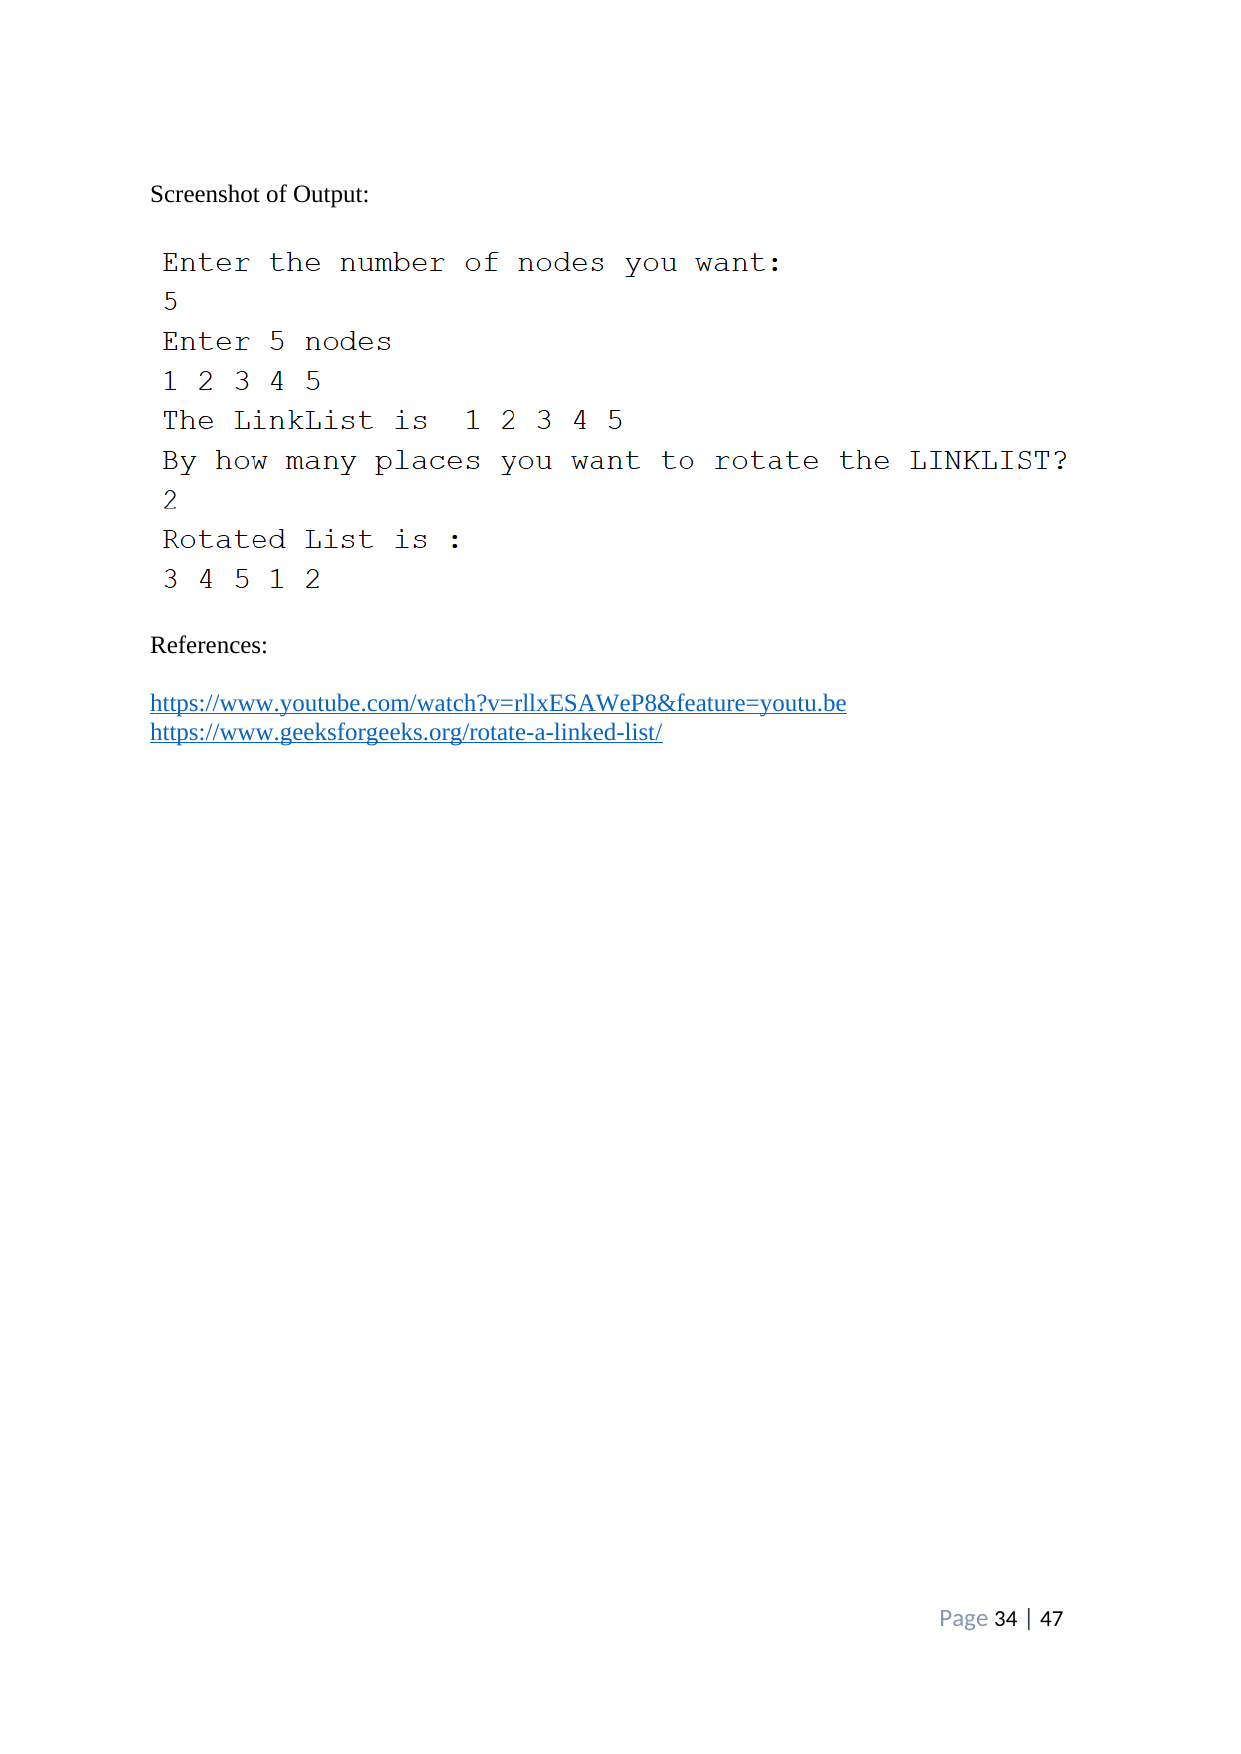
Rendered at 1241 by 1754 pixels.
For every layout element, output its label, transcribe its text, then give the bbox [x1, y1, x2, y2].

text Screenshot of Output: [150, 179, 1090, 207]
text References: [150, 631, 1090, 659]
text https://www.youtube.com/watch?v=rllxESAWeP8&feature=youtu.be [150, 688, 1090, 717]
picture [150, 236, 1088, 602]
text https://www.geeksforgeeks.org/rotate-a-linked-list/ [150, 717, 1090, 746]
